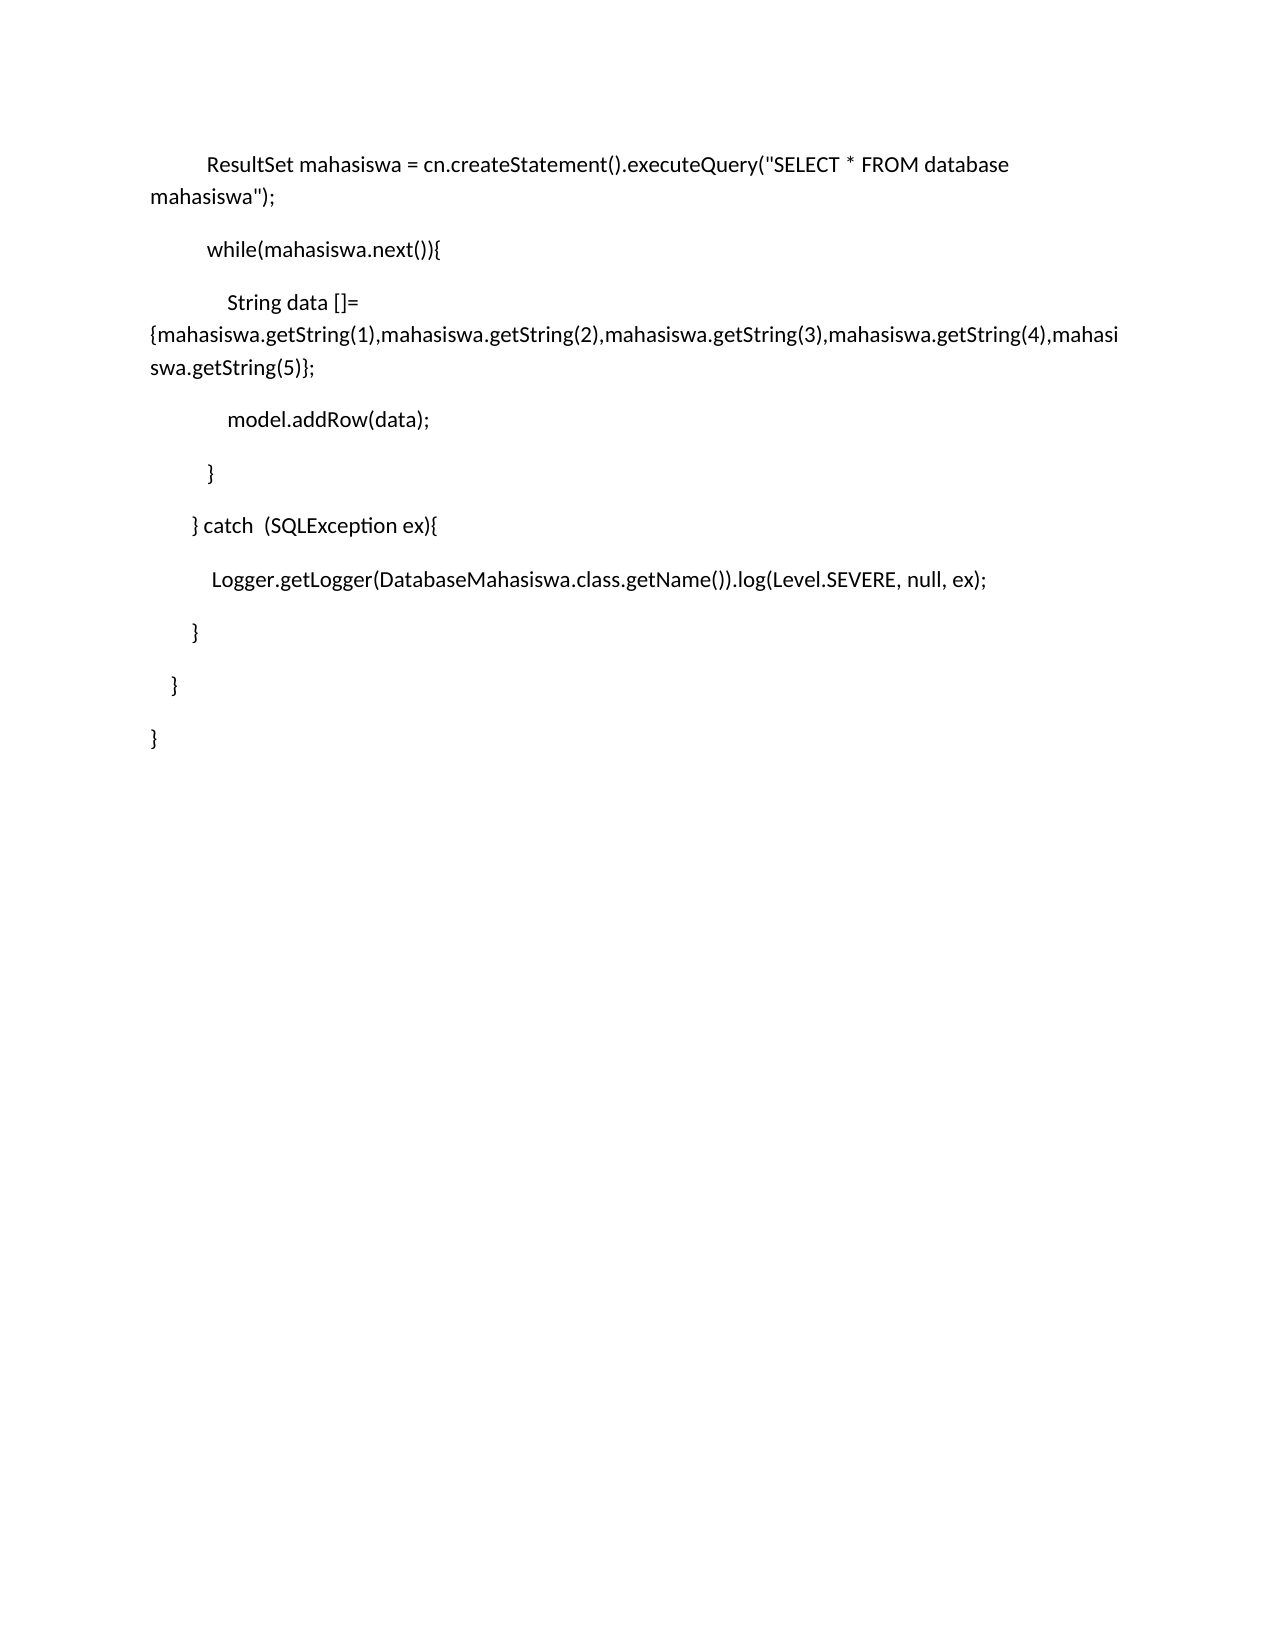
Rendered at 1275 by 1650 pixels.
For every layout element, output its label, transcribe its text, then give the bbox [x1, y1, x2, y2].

text } [150, 459, 1125, 487]
text } catch (SQLException ex){ [150, 512, 1125, 540]
text model.addRow(data); [150, 406, 1125, 434]
text Logger.getLogger(DatabaseMahasiswa.class.getName()).log(Level.SEVERE, null, ex); [150, 565, 1125, 593]
text } [150, 724, 1125, 752]
text } [150, 671, 1125, 699]
text } [150, 618, 1125, 646]
text String data []= {mahasiswa.getString(1),mahasiswa.getString(2),mahasiswa.getString(3),mahasiswa.getString(4),mahasiswa.getString(5)}; [150, 288, 1125, 381]
text ResultSet mahasiswa = cn.createStatement().executeQuery("SELECT * FROM database mahasiswa"); [150, 150, 1125, 210]
text while(mahasiswa.next()){ [150, 235, 1125, 263]
